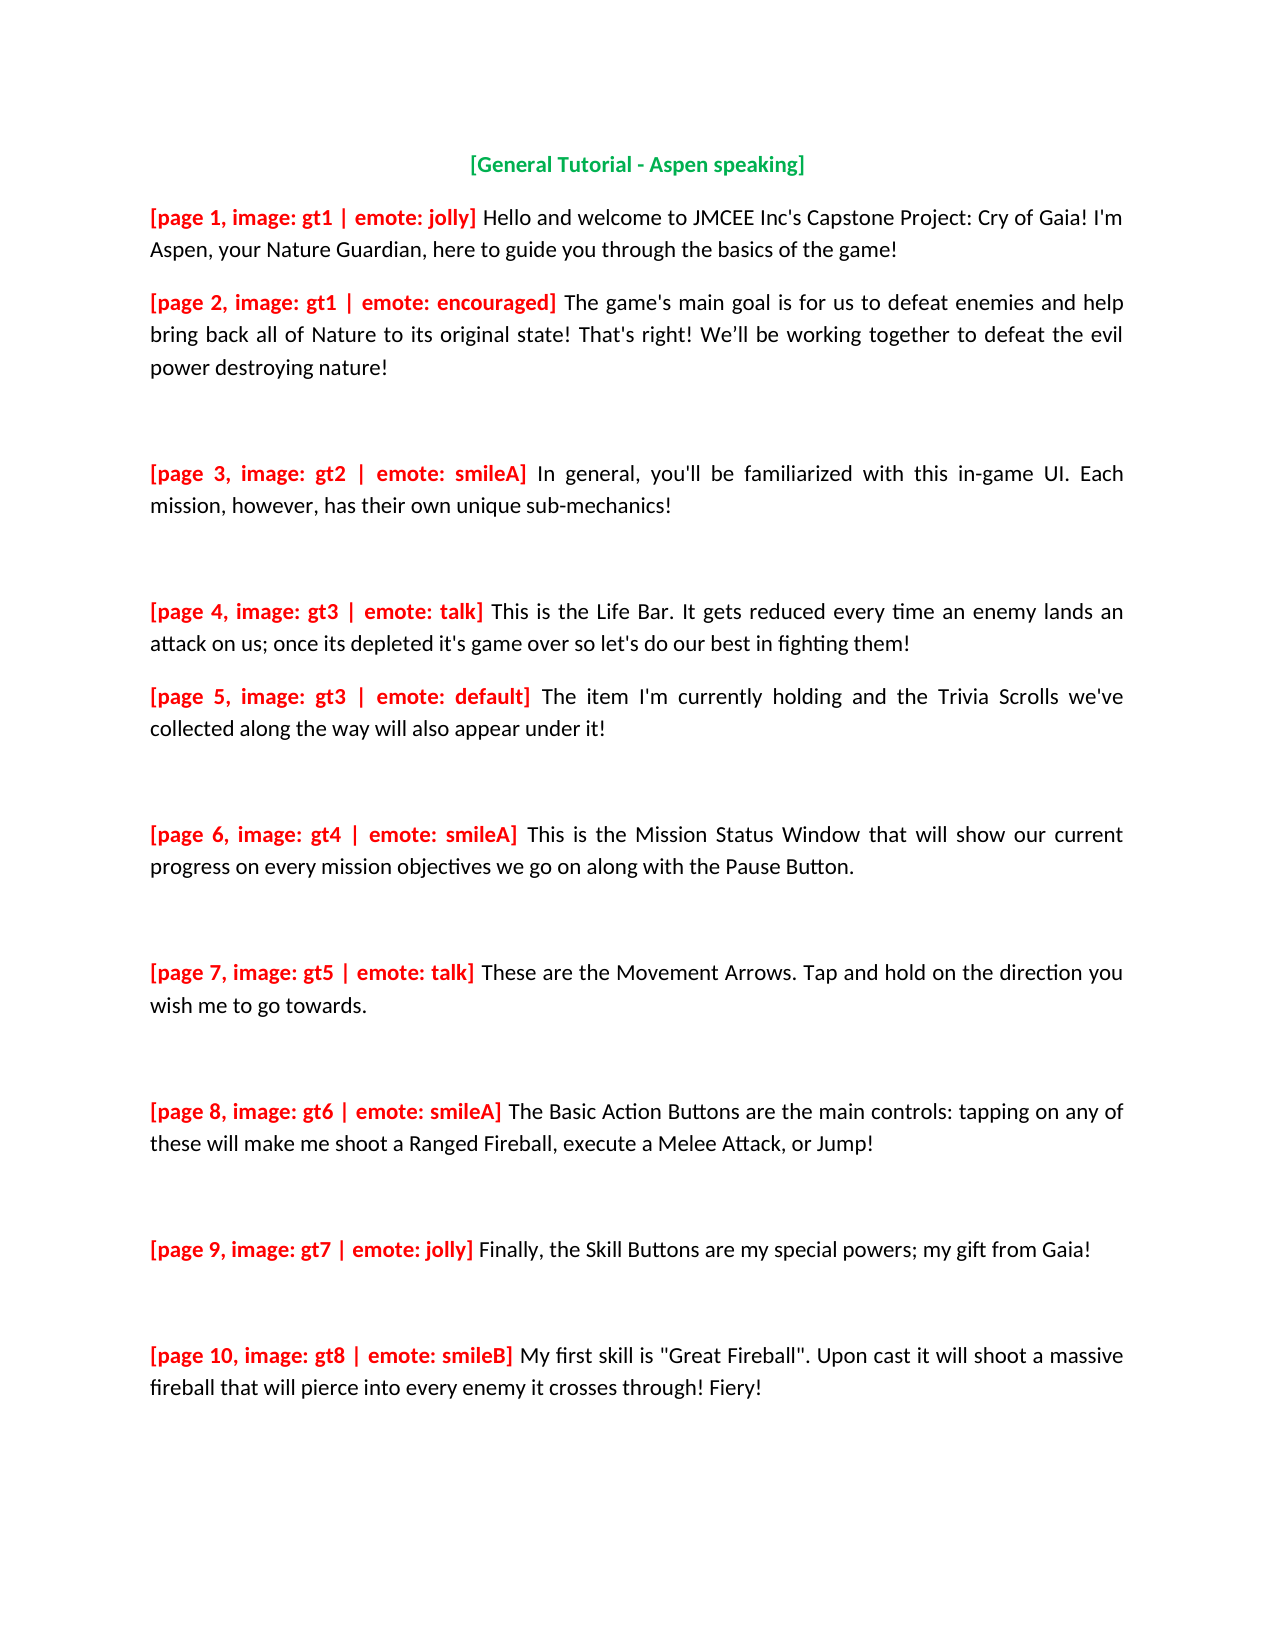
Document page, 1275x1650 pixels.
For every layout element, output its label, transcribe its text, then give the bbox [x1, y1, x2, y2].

text [page 6, image: gt4 | emote: smileA] This is the Mission Status Window that will show our current progress on every mission objectives we go on along with the Pause Button. [150, 820, 1125, 881]
text [page 8, image: gt6 | emote: smileA] The Basic Action Buttons are the main controls: tapping on any of these will make me shoot a Ranged Fireball, execute a Melee Attack, or Jump! [150, 1097, 1125, 1157]
text [page 2, image: gt1 | emote: encouraged] The game's main goal is for us to defeat enemies and help bring back all of Nature to its original state! That's right! We’ll be working together to defeat the evil power destroying nature! [150, 288, 1125, 381]
text [page 7, image: gt5 | emote: talk] These are the Movement Arrows. Tap and hold on the direction you wish me to go towards. [150, 958, 1125, 1019]
text [page 10, image: gt8 | emote: smileB] My first skill is "Great Fireball". Upon cast it will shoot a massive fireball that will pierce into every enemy it crosses through! Fiery! [150, 1341, 1125, 1401]
text [page 4, image: gt3 | emote: talk] This is the Life Bar. It gets reduced every time an enemy lands an attack on us; once its depleted it's game over so let's do our best in fighting them! [150, 597, 1125, 657]
text [page 1, image: gt1 | emote: jolly] Hello and welcome to JMCEE Inc's Capstone Project: Cry of Gaia! I'm Aspen, your Nature Guardian, here to guide you through the basics of the game! [150, 203, 1125, 263]
text [page 5, image: gt3 | emote: default] The item I'm currently holding and the Trivia Scrolls we've collected along the way will also appear under it! [150, 682, 1125, 742]
text [page 9, image: gt7 | emote: jolly] Finally, the Skill Buttons are my special powers; my gift from Gaia! [150, 1235, 1125, 1263]
text [page 3, image: gt2 | emote: smileA] In general, you'll be familiarized with this in-game UI. Each mission, however, has their own unique sub-mechanics! [150, 459, 1125, 519]
text [General Tutorial - Aspen speaking] [150, 150, 1125, 178]
